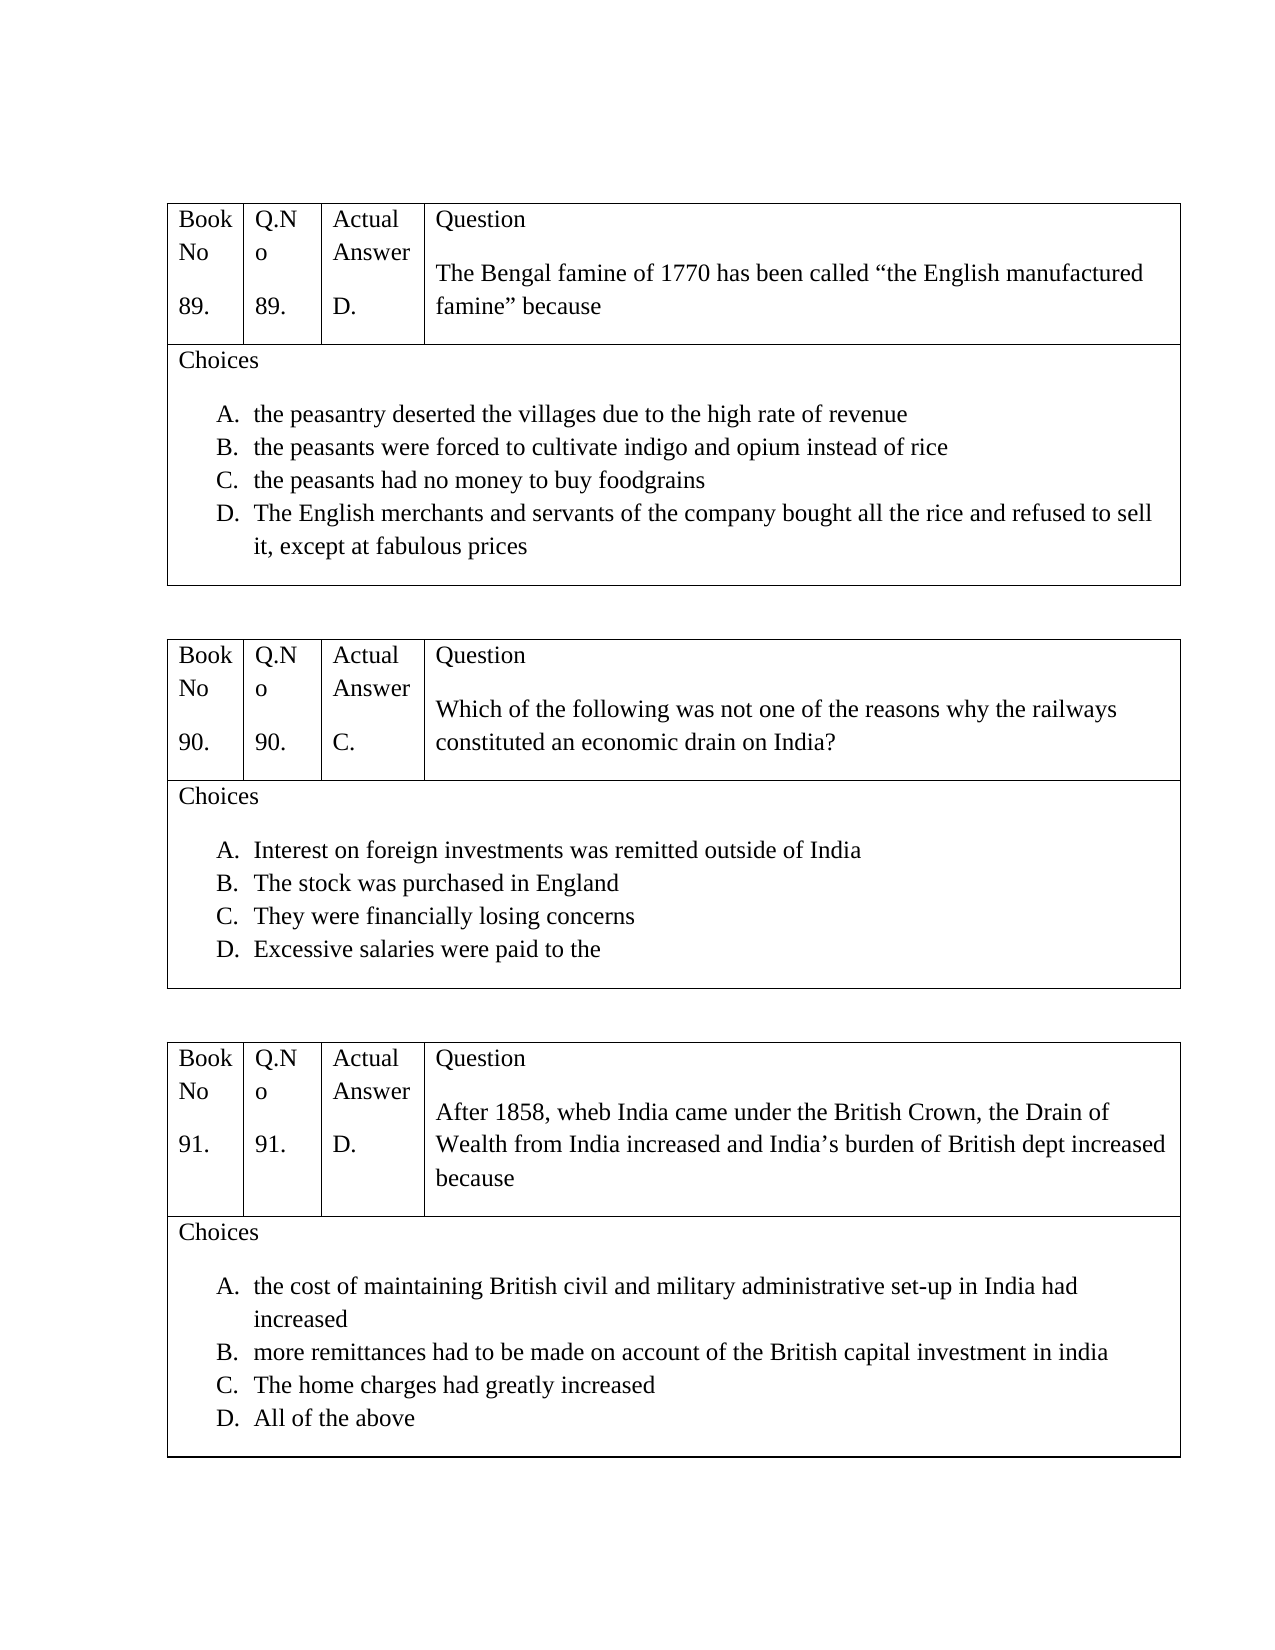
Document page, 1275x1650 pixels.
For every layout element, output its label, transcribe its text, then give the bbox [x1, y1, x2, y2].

table_header Book No 89. [168, 204, 243, 344]
table_header Q.No 90. [244, 640, 321, 780]
table_header Actual Answer D. [322, 1043, 424, 1216]
table_header Book No 91. [168, 1043, 243, 1216]
table_header Q.No 91. [244, 1043, 321, 1216]
table_header Q.No 89. [244, 204, 321, 344]
table_cell Choices Interest on foreign investments was remitted outside of India The stock was purchased in England They were financially losing concerns Excessive salaries were paid to the [168, 781, 1180, 988]
table_header Question The Bengal famine of 1770 has been called “the English manufactured famine” because [425, 204, 1180, 344]
table_cell Choices the cost of maintaining British civil and military administrative set-up in India had increased more remittances had to be made on account of the British capital investment in india The home charges had greatly increased All of the above [168, 1217, 1180, 1456]
table_header Question Which of the following was not one of the reasons why the railways constituted an economic drain on India? [425, 640, 1180, 780]
table_header Actual Answer C. [322, 640, 424, 780]
table_header Actual Answer D. [322, 204, 424, 344]
table_cell Choices the peasantry deserted the villages due to the high rate of revenue the peasants were forced to cultivate indigo and opium instead of rice the peasants had no money to buy foodgrains The English merchants and servants of the company bought all the rice and refused to sell it, except at fabulous prices [168, 345, 1180, 585]
table_header Book No 90. [168, 640, 243, 780]
table_header Question After 1858, wheb India came under the British Crown, the Drain of Wealth from India increased and India’s burden of British dept increased because [425, 1043, 1180, 1216]
